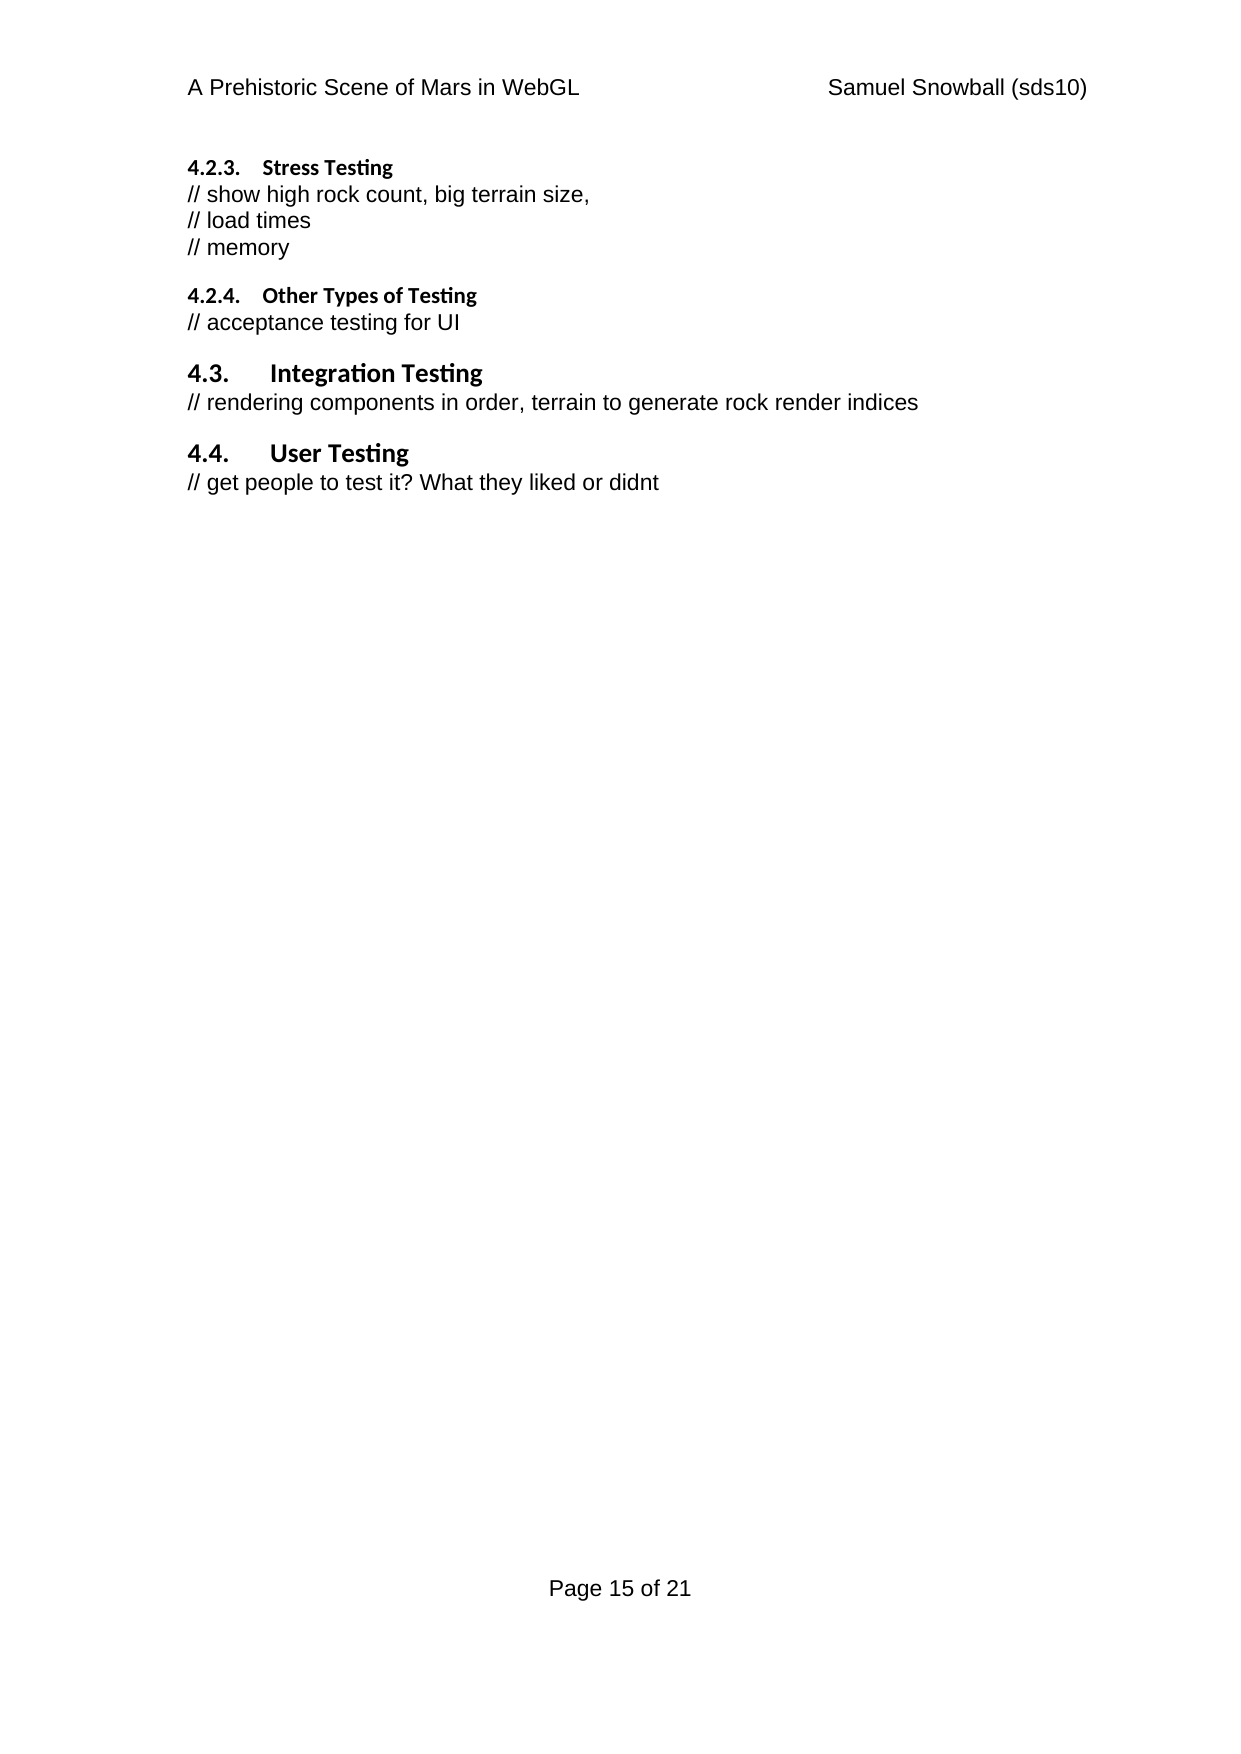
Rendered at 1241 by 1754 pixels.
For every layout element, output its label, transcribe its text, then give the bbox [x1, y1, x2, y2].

subtitle Integration Testing [187, 356, 1053, 389]
text // load times [187, 207, 1053, 233]
text // rendering components in order, terrain to generate rock render indices [187, 389, 1053, 415]
text // memory [187, 233, 1053, 260]
text // show high rock count, big terrain size, [187, 181, 1053, 207]
subtitle User Testing [187, 436, 1053, 469]
subtitle Stress Testing [187, 153, 1053, 181]
text // get people to test it? What they liked or didnt [187, 469, 1053, 496]
text // acceptance testing for UI [187, 309, 1053, 335]
subtitle Other Types of Testing [187, 281, 1053, 309]
